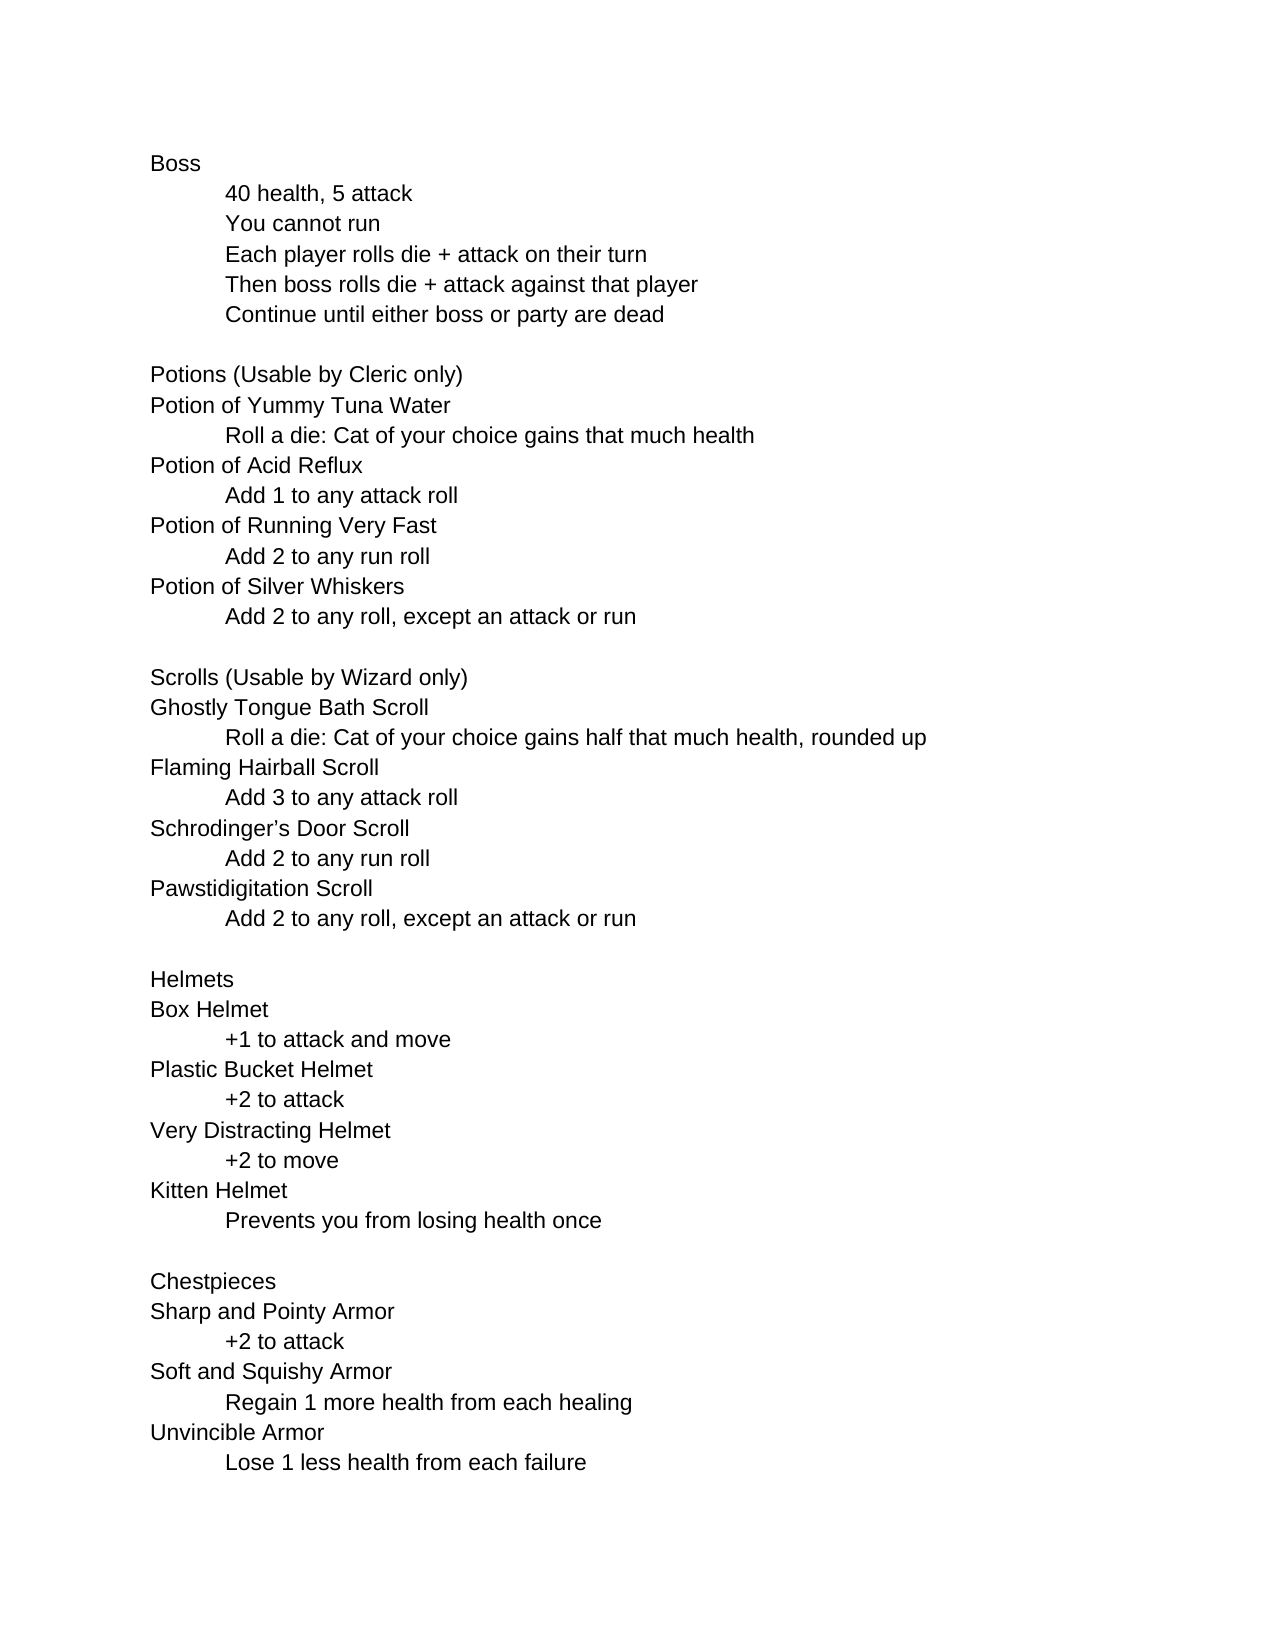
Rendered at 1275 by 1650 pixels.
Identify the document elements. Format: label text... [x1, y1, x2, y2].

text Very Distracting Helmet [150, 1117, 1125, 1143]
text Roll a die: Cat of your choice gains half that much health, rounded up [150, 724, 1125, 750]
text Add 2 to any roll, except an attack or run [150, 603, 1125, 629]
text Flaming Hairball Scroll [150, 754, 1125, 781]
text Kitten Helmet [150, 1177, 1125, 1203]
text Scrolls (Usable by Wizard only) [150, 663, 1125, 690]
text Soft and Squishy Armor [150, 1358, 1125, 1385]
text Potion of Acid Reflux [150, 452, 1125, 478]
text Continue until either boss or party are dead [150, 301, 1125, 327]
text Potions (Usable by Cleric only) [150, 361, 1125, 388]
text Plastic Bucket Helmet [150, 1056, 1125, 1083]
text Helmets [150, 966, 1125, 992]
text Ghostly Tongue Bath Scroll [150, 694, 1125, 720]
text Unvincible Armor [150, 1419, 1125, 1445]
text Add 3 to any attack roll [150, 784, 1125, 811]
text +2 to move [150, 1147, 1125, 1173]
text Boss [150, 150, 1125, 176]
text Regain 1 more health from each healing [150, 1388, 1125, 1415]
text Prevents you from losing health once [150, 1207, 1125, 1234]
text +1 to attack and move [150, 1026, 1125, 1052]
text Potion of Yummy Tuna Water [150, 392, 1125, 418]
text Then boss rolls die + attack against that player [150, 271, 1125, 297]
text 40 health, 5 attack [150, 180, 1125, 207]
text Pawstidigitation Scroll [150, 875, 1125, 901]
text Box Helmet [150, 996, 1125, 1022]
text Potion of Running Very Fast [150, 512, 1125, 539]
text You cannot run [150, 210, 1125, 237]
text Add 1 to any attack roll [150, 482, 1125, 509]
text Lose 1 less health from each failure [150, 1449, 1125, 1475]
text Roll a die: Cat of your choice gains that much health [150, 422, 1125, 448]
text +2 to attack [150, 1328, 1125, 1354]
text Add 2 to any roll, except an attack or run [150, 905, 1125, 932]
text Schrodinger’s Door Scroll [150, 814, 1125, 841]
text Each player rolls die + attack on their turn [150, 241, 1125, 267]
text +2 to attack [150, 1086, 1125, 1113]
text Sharp and Pointy Armor [150, 1298, 1125, 1324]
text Potion of Silver Whiskers [150, 573, 1125, 599]
text Add 2 to any run roll [150, 845, 1125, 871]
text Chestpieces [150, 1268, 1125, 1294]
text Add 2 to any run roll [150, 543, 1125, 569]
